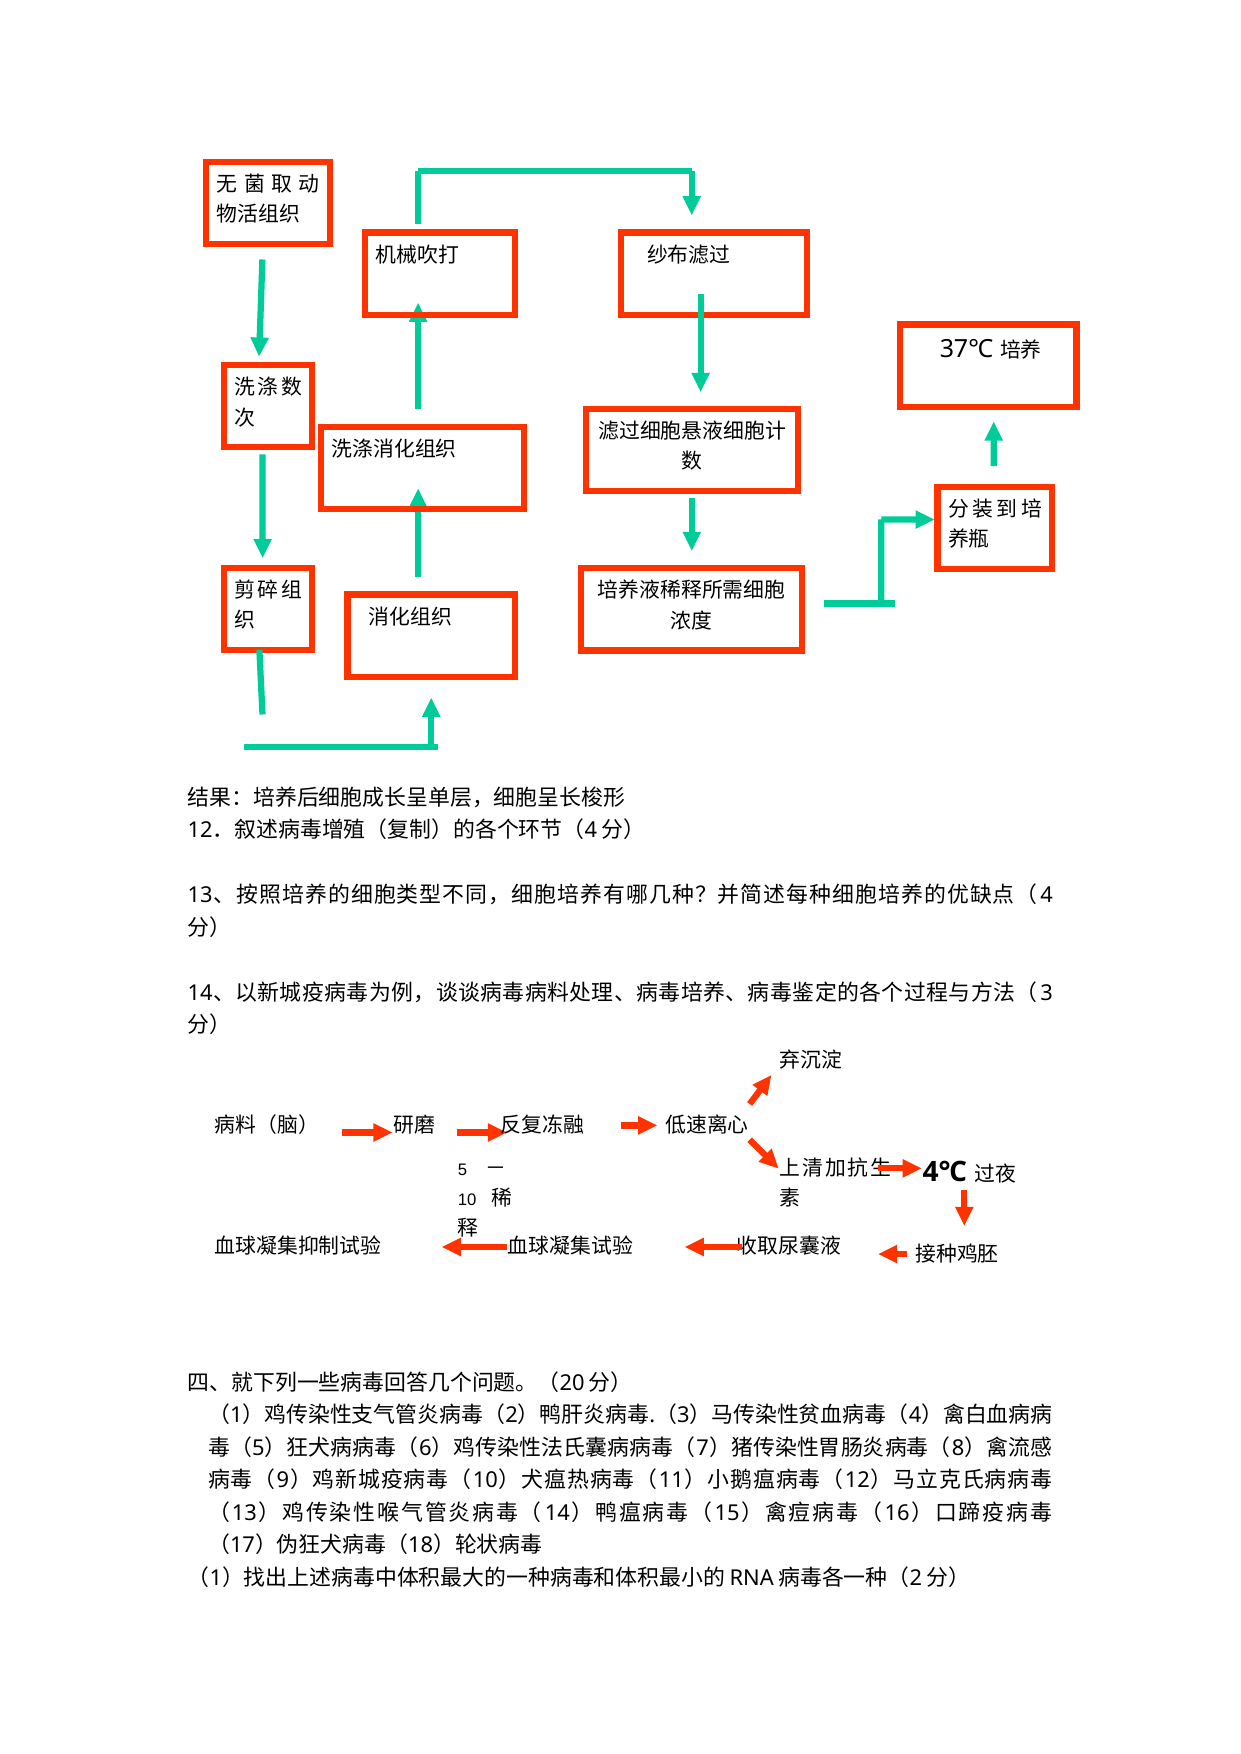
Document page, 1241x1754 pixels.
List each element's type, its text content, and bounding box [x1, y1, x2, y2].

text （1）鸡传染性支气管炎病毒（2）鸭肝炎病毒.（3）马传染性贫血病毒（4）禽白血病病毒（5）狂犬病病毒（6）鸡传染性法氏囊病病毒（7）猪传染性胃肠炎病毒（8）禽流感病毒（9）鸡新城疫病毒（10）犬瘟热病毒（11）小鹅瘟病毒（12）马立克氏病病毒（13）鸡传染性喉气管炎病毒（14）鸭瘟病毒（15）禽痘病毒（16）口蹄疫病毒（17）伪狂犬病毒（18）轮状病毒 [208, 1397, 1053, 1559]
text 13、按照培养的细胞类型不同，细胞培养有哪几种？并简述每种细胞培养的优缺点（4分） [187, 877, 1053, 942]
text 14、以新城疫病毒为例，谈谈病毒病料处理、病毒培养、病毒鉴定的各个过程与方法（3分） [187, 974, 1053, 1039]
text 12．叙述病毒增殖（复制）的各个环节（4分） [187, 812, 1053, 844]
text 四、就下列一些病毒回答几个问题。（20分） [187, 1364, 1053, 1397]
text 结果：培养后细胞成长呈单层，细胞呈长梭形 [187, 779, 1053, 812]
text （1）找出上述病毒中体积最大的一种病毒和体积最小的RNA病毒各一种（2分） [187, 1559, 1053, 1592]
